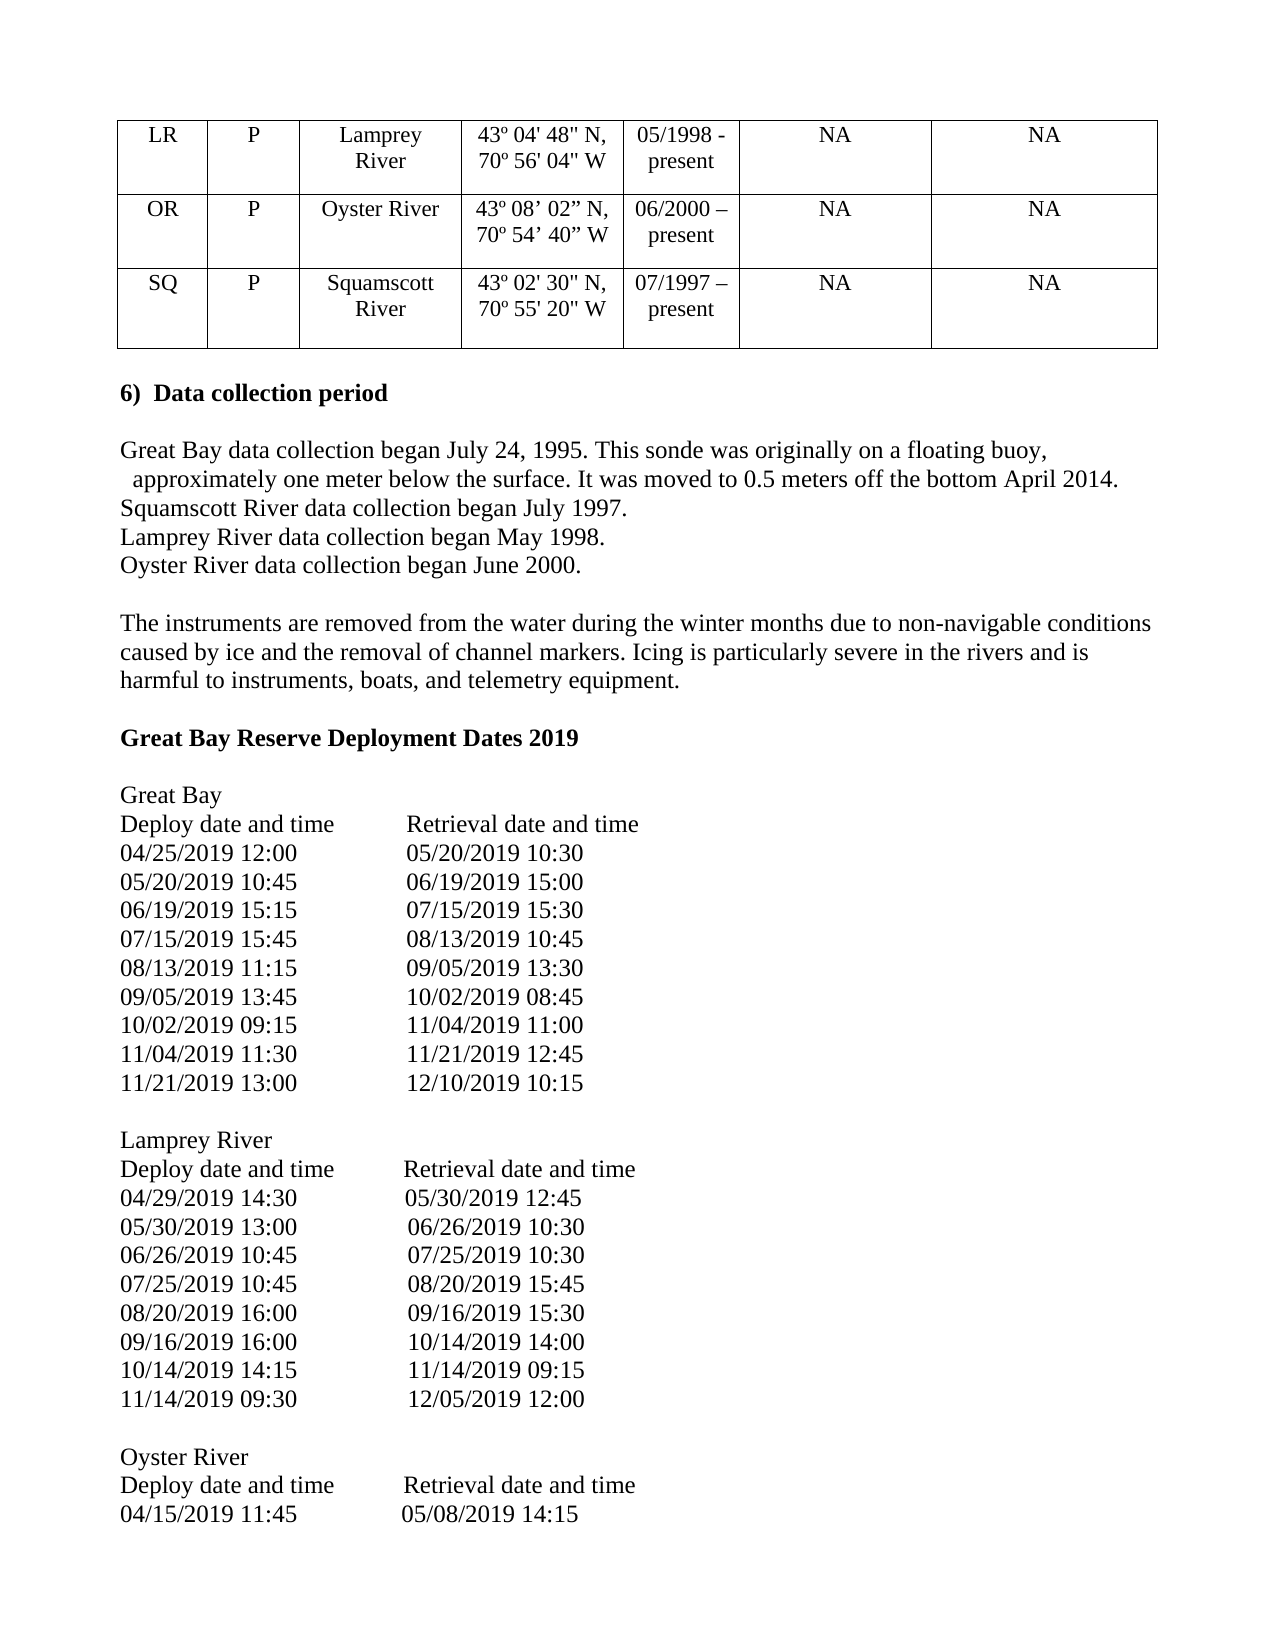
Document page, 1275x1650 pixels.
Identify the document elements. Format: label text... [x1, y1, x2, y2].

text Deploy date and time Retrieval date and time [120, 1470, 1155, 1499]
text 04/25/2019 12:00 05/20/2019 10:30 [120, 838, 1155, 867]
text Squamscott River data collection began July 1997. [120, 493, 1155, 522]
text 10/02/2019 09:15 11/04/2019 11:00 [120, 1010, 1155, 1039]
text 07/25/2019 10:45 08/20/2019 15:45 [120, 1269, 1155, 1298]
text 09/05/2019 13:45 10/02/2019 08:45 [120, 982, 1155, 1010]
table_cell NA [932, 121, 1157, 194]
text 6) Data collection period [120, 378, 1155, 407]
text 08/13/2019 11:15 09/05/2019 13:30 [120, 953, 1155, 982]
text 11/14/2019 09:30 12/05/2019 12:00 [120, 1384, 1155, 1413]
text 05/30/2019 13:00 06/26/2019 10:30 [120, 1212, 1155, 1240]
text Oyster River data collection began June 2000. [120, 550, 1155, 579]
text 06/19/2019 15:15 07/15/2019 15:30 [120, 895, 1155, 924]
table_cell NA [932, 269, 1157, 348]
text 11/04/2019 11:30 11/21/2019 12:45 [120, 1039, 1155, 1068]
text Great Bay [120, 780, 1155, 809]
table_cell P [208, 269, 299, 348]
table_cell OR [118, 195, 207, 268]
table_cell 05/1998 - present [624, 121, 739, 194]
text 06/26/2019 10:45 07/25/2019 10:30 [120, 1240, 1155, 1269]
table_cell SQ [118, 269, 207, 348]
table_cell 06/2000 – present [624, 195, 739, 268]
table_cell NA [740, 121, 931, 194]
text 04/15/2019 11:45 05/08/2019 14:15 [120, 1499, 1155, 1528]
table_cell 43º 04' 48" N, 70º 56' 04" W [462, 121, 623, 194]
text approximately one meter below the surface. It was moved to 0.5 meters off the bottom April 2014. [120, 464, 1155, 493]
table_cell P [208, 121, 299, 194]
table_cell NA [740, 269, 931, 348]
text Lamprey River data collection began May 1998. [120, 522, 1155, 550]
text 10/14/2019 14:15 11/14/2019 09:15 [120, 1355, 1155, 1384]
text 07/15/2019 15:45 08/13/2019 10:45 [120, 924, 1155, 953]
text Lamprey River [120, 1125, 1155, 1154]
table_cell 43º 08’ 02” N, 70º 54’ 40” W [462, 195, 623, 268]
table_cell 43º 02' 30" N, 70º 55' 20" W [462, 269, 623, 348]
table_cell NA [932, 195, 1157, 268]
text 08/20/2019 16:00 09/16/2019 15:30 [120, 1298, 1155, 1327]
table_cell Squamscott River [300, 269, 461, 348]
table_cell LR [118, 121, 207, 194]
table_cell Oyster River [300, 195, 461, 268]
table_cell P [208, 195, 299, 268]
text 05/20/2019 10:45 06/19/2019 15:00 [120, 867, 1155, 895]
text Great Bay Reserve Deployment Dates 2019 [120, 723, 1155, 752]
text Deploy date and time Retrieval date and time [120, 809, 1155, 838]
text The instruments are removed from the water during the winter months due to non-navigable conditions caused by ice and the removal of channel markers. Icing is particularly severe in the rivers and is harmful to instruments, boats, and telemetry equipment. [120, 608, 1155, 694]
text Great Bay data collection began July 24, 1995. This sonde was originally on a floating buoy, [120, 435, 1155, 464]
table_cell 07/1997 – present [624, 269, 739, 348]
text 09/16/2019 16:00 10/14/2019 14:00 [120, 1327, 1155, 1355]
table_cell Lamprey River [300, 121, 461, 194]
text Deploy date and time Retrieval date and time [120, 1154, 1155, 1183]
table_cell NA [740, 195, 931, 268]
text 04/29/2019 14:30 05/30/2019 12:45 [120, 1183, 1155, 1212]
text Oyster River [120, 1442, 1155, 1470]
text 11/21/2019 13:00 12/10/2019 10:15 [120, 1068, 1155, 1097]
